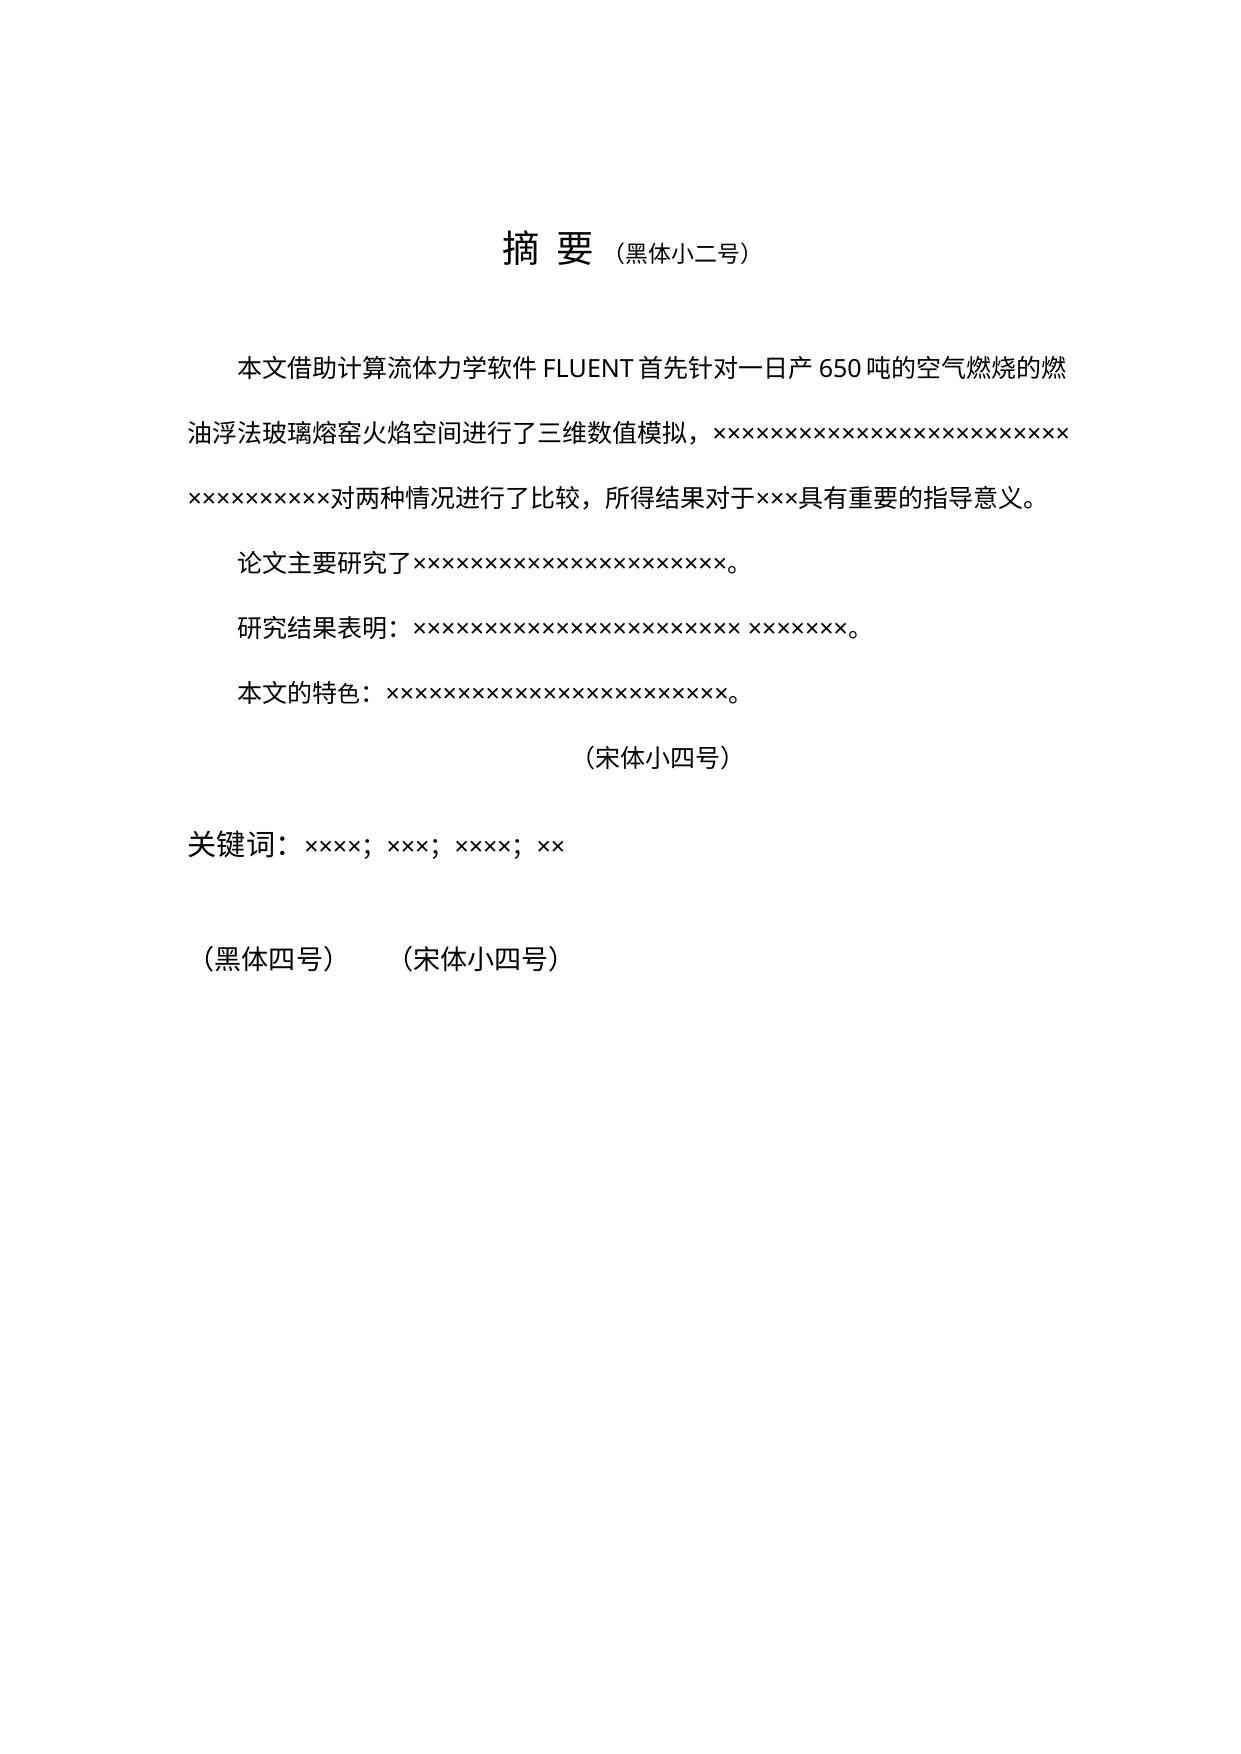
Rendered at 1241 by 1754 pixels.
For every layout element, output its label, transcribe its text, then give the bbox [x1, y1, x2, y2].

text 研究结果表明：××××××××××××××××××××××× ×××××××。 [187, 594, 1078, 659]
text 论文主要研究了××××××××××××××××××××××。 [187, 529, 1078, 594]
text （黑体四号） （宋体小四号） [187, 925, 1078, 990]
text 关键词：××××；×××；××××；×× [187, 810, 1078, 875]
text 本文的特色：××××××××××××××××××××××××。 [187, 659, 1078, 724]
text 摘 要 （黑体小二号） [187, 213, 1078, 278]
text （宋体小四号） [187, 724, 1078, 789]
text 本文借助计算流体力学软件FLUENT首先针对一日产650吨的空气燃烧的燃油浮法玻璃熔窑火焰空间进行了三维数值模拟，×××××××××××××××××××××××××××××××××××对两种情况进行了比较，所得结果对于×××具有重要的指导意义。 [187, 334, 1078, 529]
